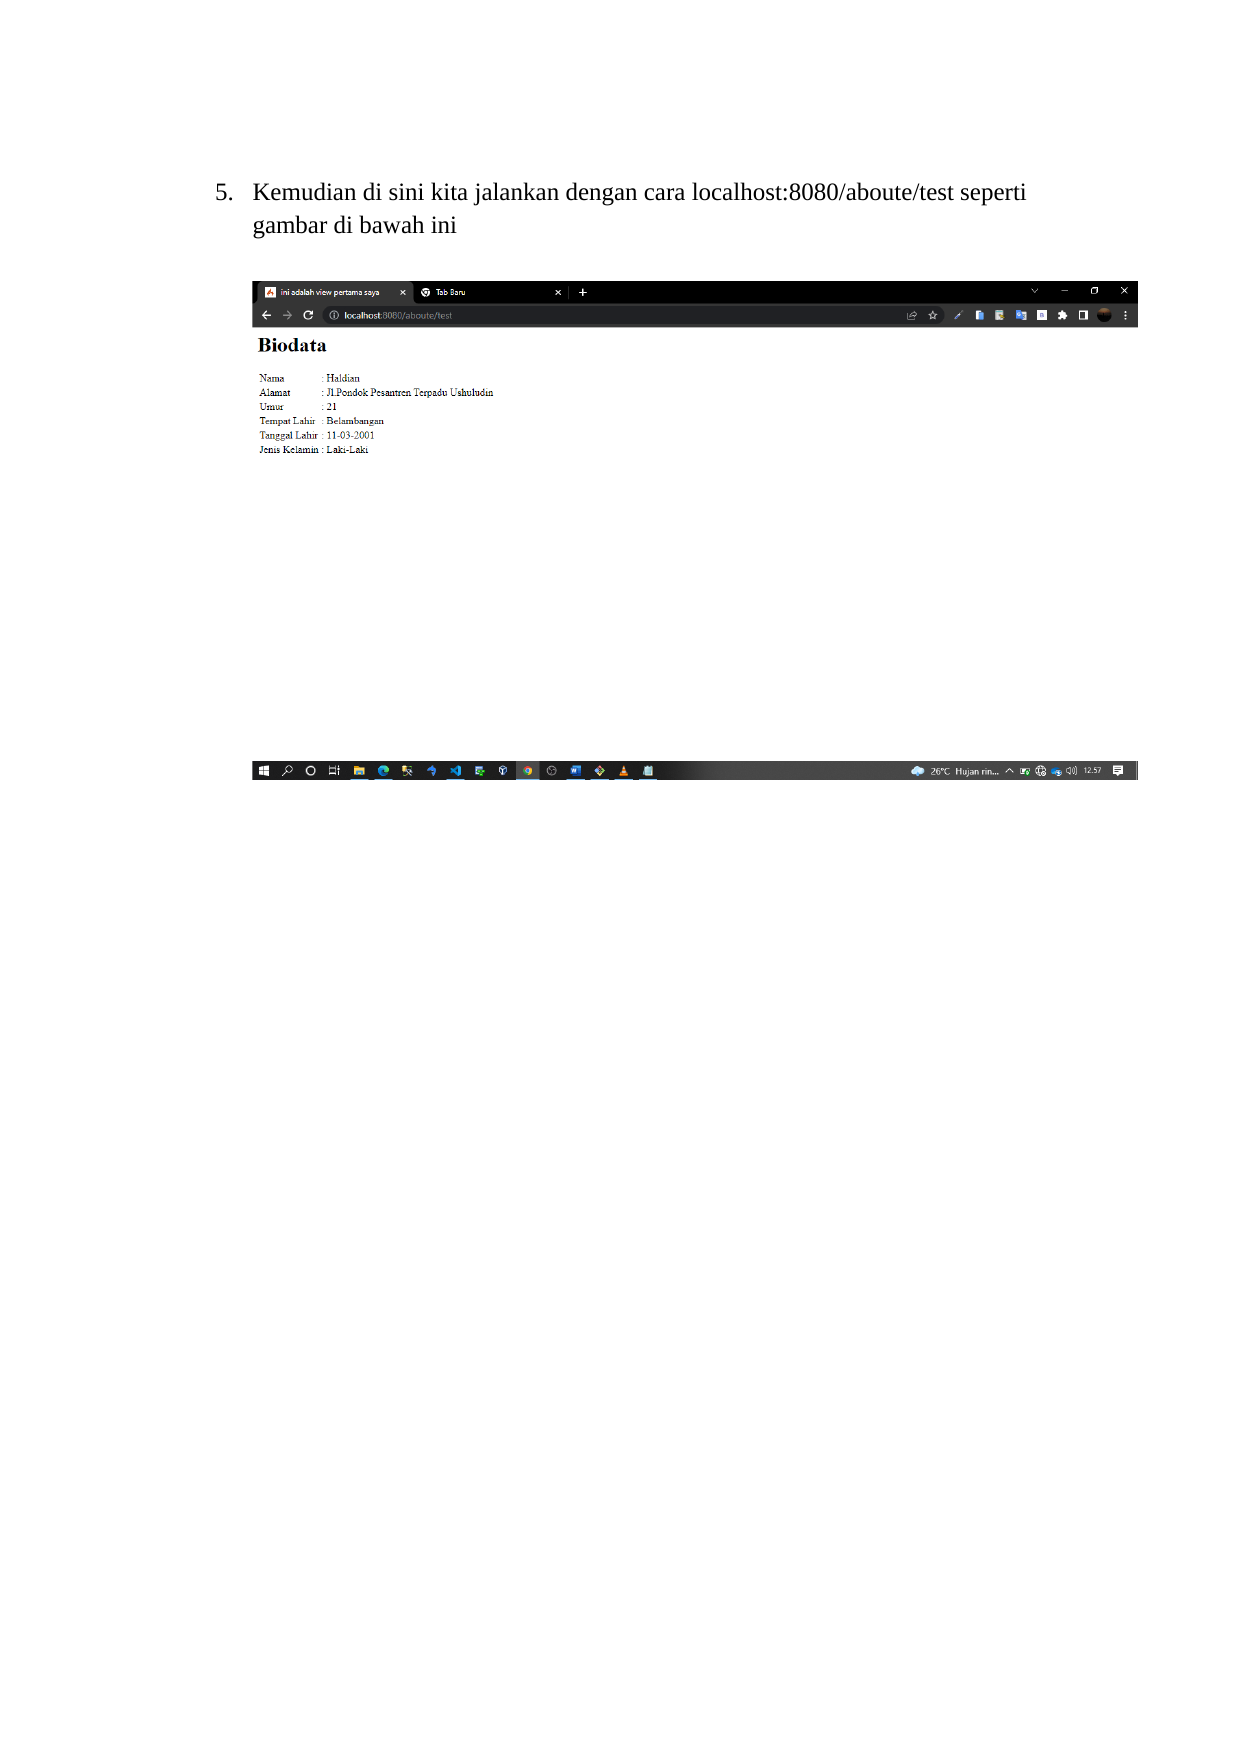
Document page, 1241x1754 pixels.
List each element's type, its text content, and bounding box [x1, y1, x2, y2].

list Kemudian di sini kita jalankan dengan cara localhost:8080/aboute/test seperti gambar di bawah ini [215, 177, 1063, 239]
picture [252, 281, 1138, 780]
